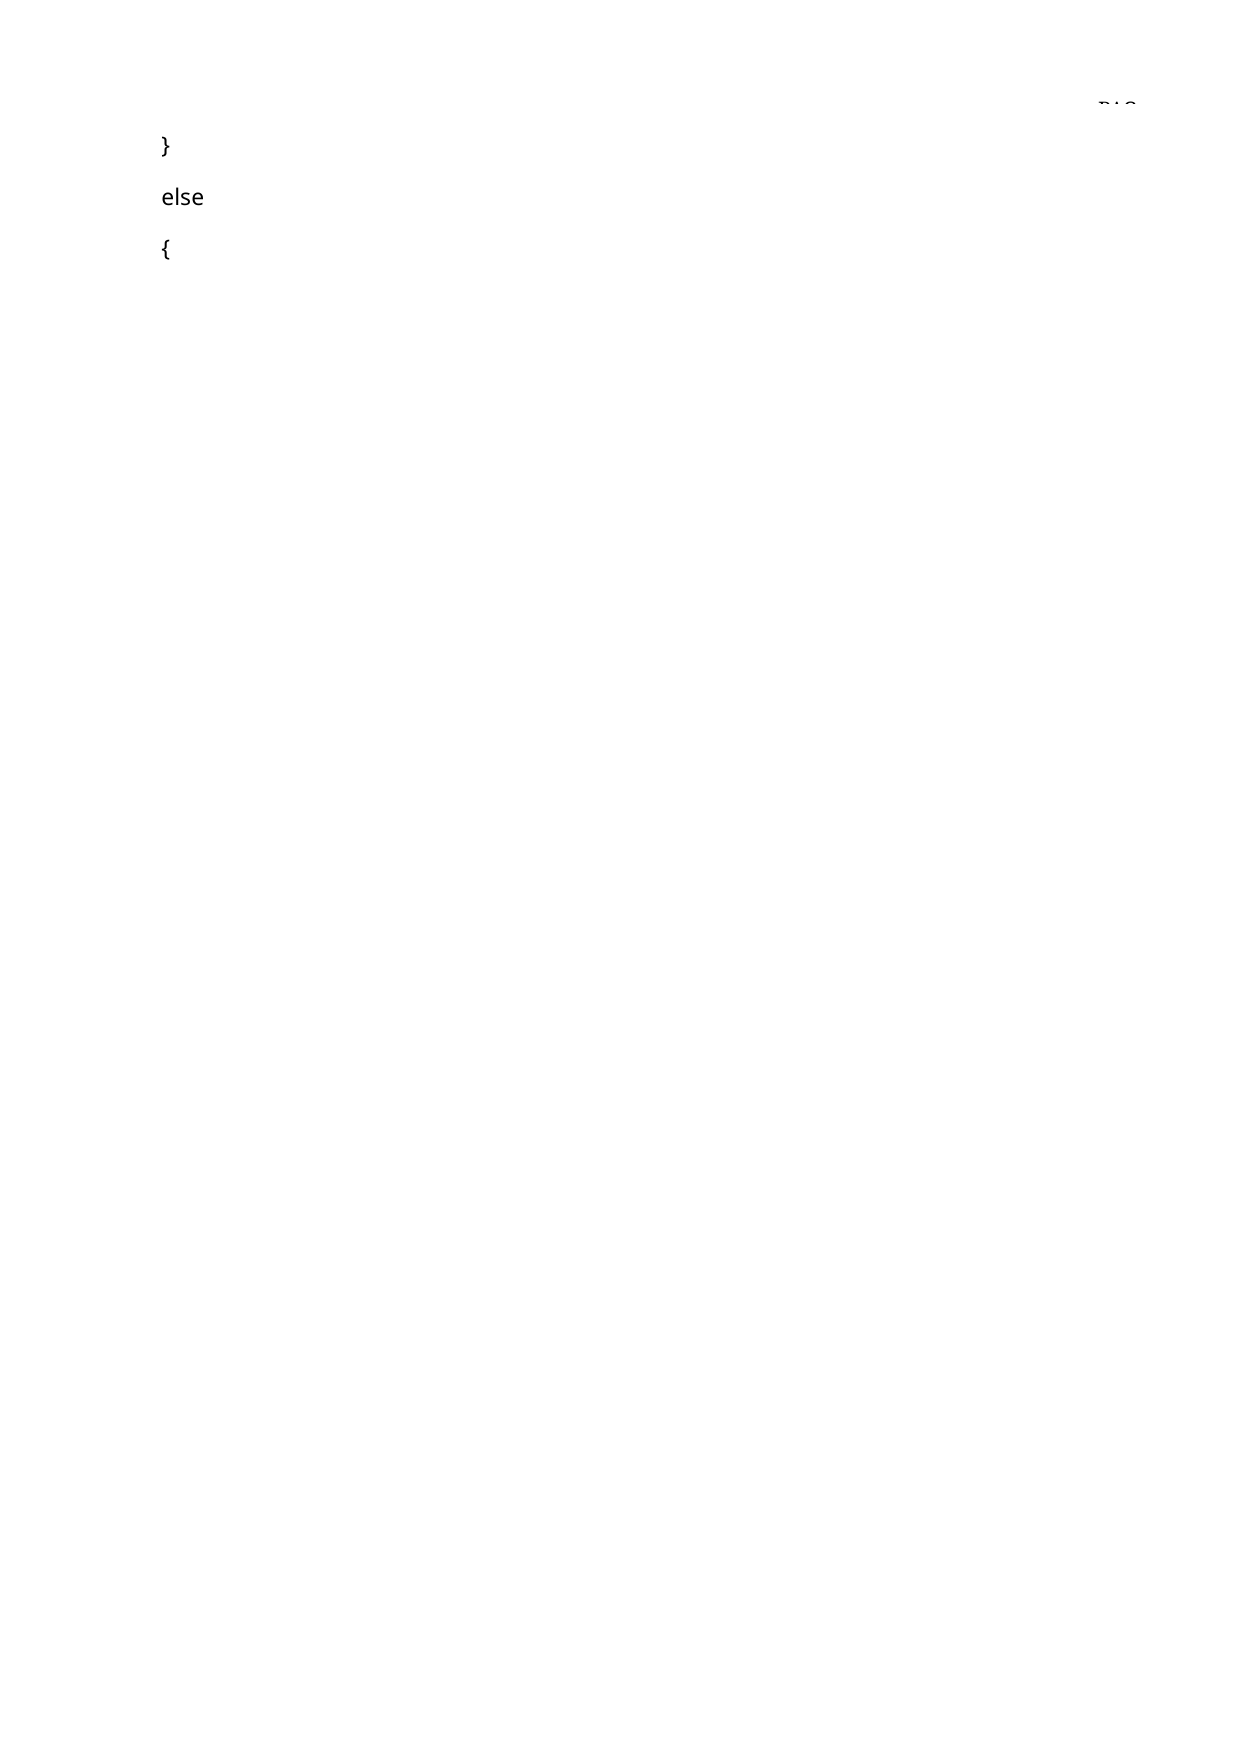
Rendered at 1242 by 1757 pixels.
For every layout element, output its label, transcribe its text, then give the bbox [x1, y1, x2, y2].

text else [161, 181, 1160, 212]
text } [161, 129, 1160, 160]
text { [161, 232, 1160, 264]
